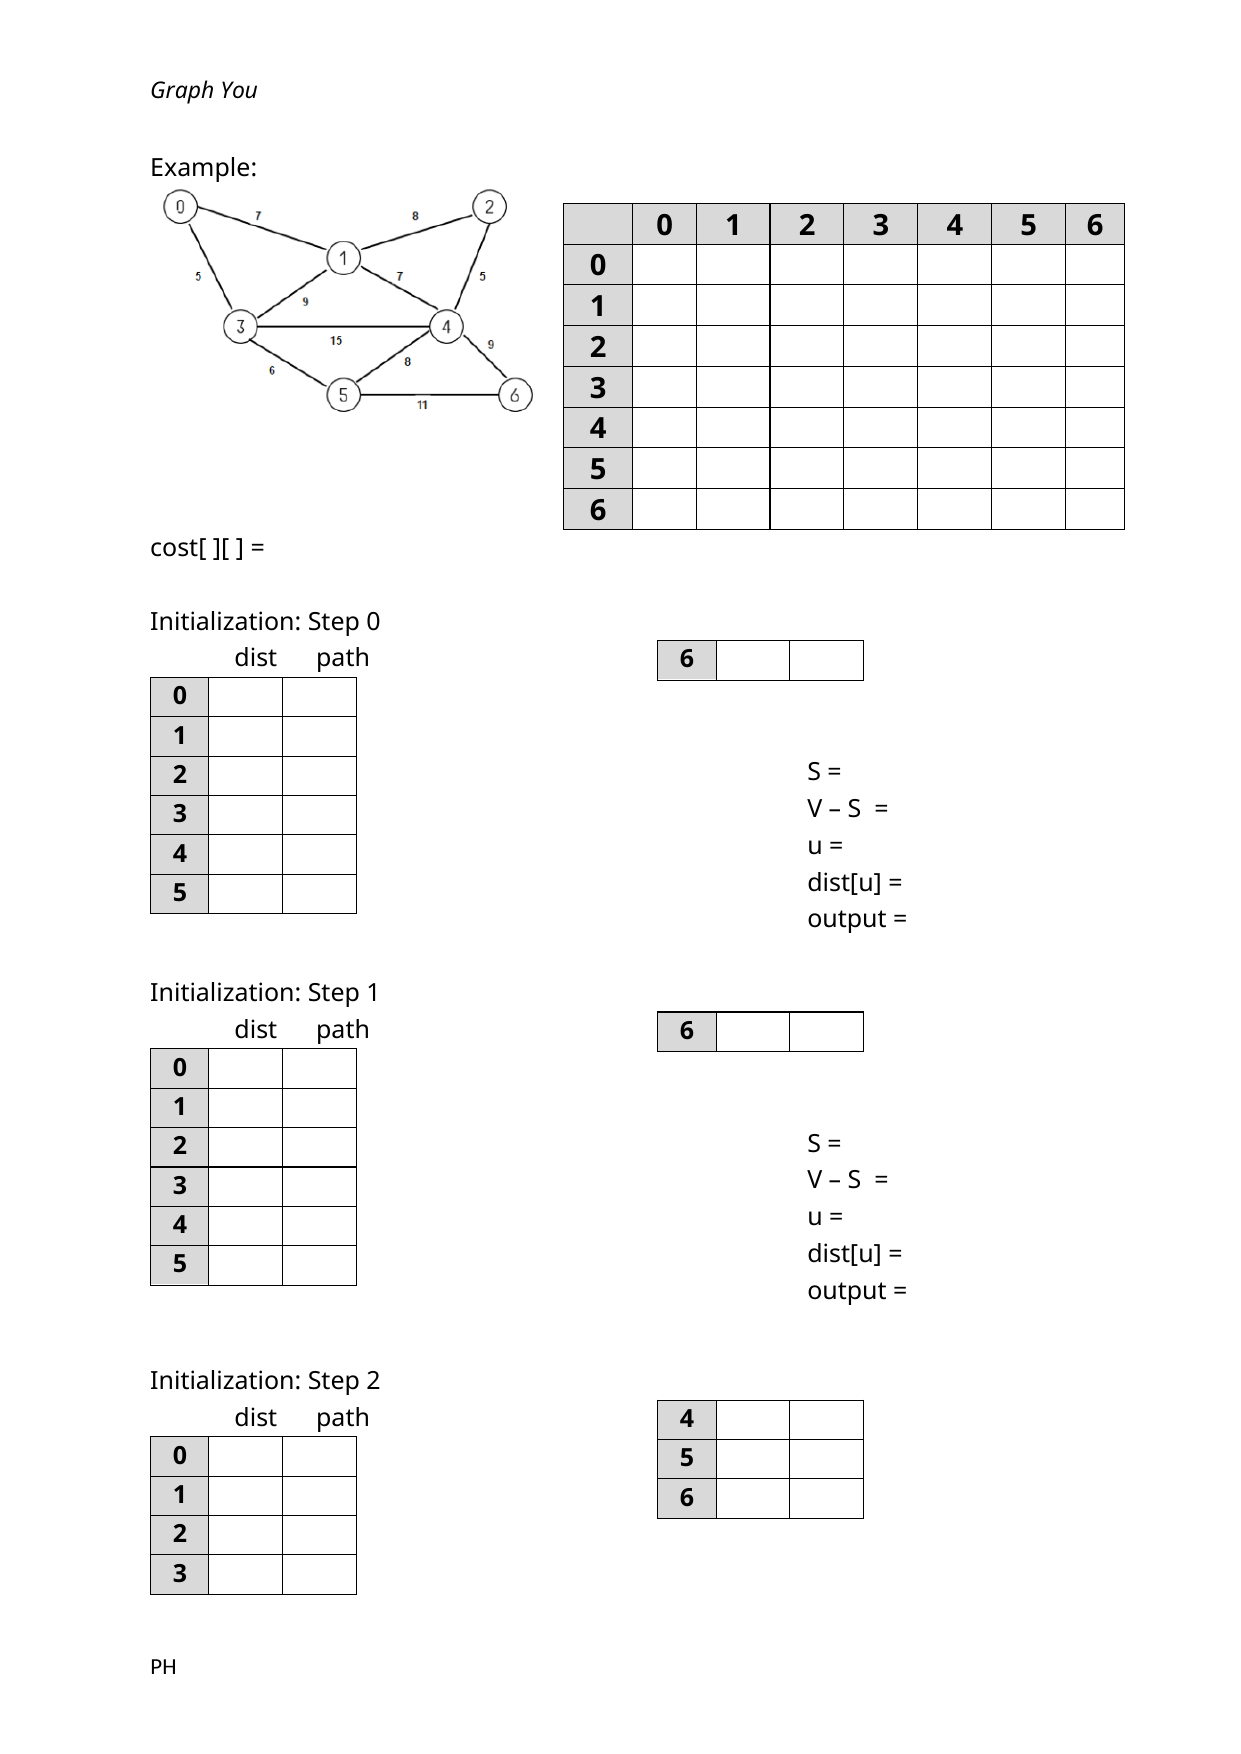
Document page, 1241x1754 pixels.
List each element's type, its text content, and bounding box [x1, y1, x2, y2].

table_cell [717, 1440, 789, 1478]
table_cell [1066, 326, 1124, 366]
table_cell 2 [151, 757, 208, 795]
table_cell 6 [658, 1479, 716, 1518]
table_cell [209, 717, 282, 756]
table_cell [209, 875, 282, 913]
table_cell [209, 1089, 282, 1127]
table_cell [992, 408, 1065, 447]
table_cell 1 [151, 1089, 208, 1127]
table_header [283, 678, 356, 716]
table_cell [283, 796, 356, 834]
text u = [732, 828, 1090, 862]
table_cell 1 [564, 285, 632, 325]
table_cell [844, 326, 917, 366]
table_cell [790, 1013, 863, 1051]
table_cell 5 [658, 1440, 716, 1478]
table_cell [697, 245, 769, 284]
table_cell [918, 367, 991, 407]
table_cell [697, 489, 769, 529]
text u = [732, 1199, 1090, 1233]
table_cell [1066, 367, 1124, 407]
table_cell [283, 1128, 356, 1166]
table_cell [918, 489, 991, 529]
table_cell [992, 448, 1065, 488]
table_cell [717, 1479, 789, 1518]
table_cell 1 [151, 717, 208, 756]
table_cell [771, 367, 843, 407]
table_cell [1066, 285, 1124, 325]
table_cell [771, 285, 843, 325]
table_cell [717, 641, 789, 679]
table_header 1 [697, 204, 769, 244]
table_cell [771, 245, 843, 284]
table_cell 6 [658, 1013, 716, 1051]
table_cell [844, 408, 917, 447]
table_cell [283, 717, 356, 756]
table_header 5 [992, 204, 1065, 244]
table_cell [1066, 408, 1124, 447]
table_cell [283, 1207, 356, 1245]
table_cell [209, 1128, 282, 1166]
table_cell [992, 367, 1065, 407]
table_cell [209, 1168, 282, 1206]
table_cell [633, 326, 696, 366]
table_cell [844, 448, 917, 488]
table_cell [771, 448, 843, 488]
table_cell [209, 1207, 282, 1245]
table_cell [283, 1516, 356, 1554]
table_cell [633, 489, 696, 529]
table_cell [633, 367, 696, 407]
table_cell [697, 285, 769, 325]
table_cell 3 [564, 367, 632, 407]
table_cell [633, 285, 696, 325]
table_cell [790, 1479, 863, 1518]
table_cell 3 [151, 796, 208, 834]
table_cell [283, 835, 356, 874]
table_cell [283, 1477, 356, 1515]
text output = [732, 1272, 1090, 1307]
table_cell [283, 875, 356, 913]
table_cell [717, 1013, 789, 1051]
table_header [209, 1437, 282, 1476]
table_cell [283, 1555, 356, 1594]
table_cell [697, 367, 769, 407]
table_cell [771, 489, 843, 529]
table_header [283, 1437, 356, 1476]
table_cell [717, 1401, 789, 1439]
table_header [564, 204, 632, 244]
table_cell [844, 245, 917, 284]
table_cell [633, 448, 696, 488]
text Initialization: Step 0 [150, 603, 1090, 637]
table_cell [844, 489, 917, 529]
text cost[ ][ ] = [150, 226, 1090, 564]
table_cell 3 [151, 1168, 208, 1206]
text S = [657, 754, 1090, 788]
table_cell 2 [564, 326, 632, 366]
table_cell [209, 1246, 282, 1284]
table_cell [209, 1516, 282, 1554]
table_cell [790, 641, 863, 679]
table_cell [697, 326, 769, 366]
table_cell [209, 835, 282, 874]
table_cell [844, 367, 917, 407]
table_cell [992, 326, 1065, 366]
table_header [209, 1049, 282, 1088]
text dist path [150, 640, 583, 674]
text V – S = [732, 791, 1090, 825]
table_cell 5 [151, 875, 208, 913]
table_cell 3 [151, 1555, 208, 1594]
text Initialization: Step 1 [150, 975, 583, 1009]
text Initialization: Step 2 [150, 1363, 583, 1397]
table_cell 6 [564, 489, 632, 529]
table_header [283, 1049, 356, 1088]
table_cell [209, 796, 282, 834]
table_cell [283, 1246, 356, 1284]
table_cell [918, 448, 991, 488]
table_cell [844, 285, 917, 325]
table_cell [697, 448, 769, 488]
table_cell [790, 1401, 863, 1439]
table_cell [209, 757, 282, 795]
table_cell 1 [151, 1477, 208, 1515]
table_cell [1066, 245, 1124, 284]
table_header 0 [151, 678, 208, 716]
table_cell [283, 757, 356, 795]
table_cell [790, 1440, 863, 1478]
table_cell 5 [564, 448, 632, 488]
table_cell [209, 1477, 282, 1515]
table_cell [697, 408, 769, 447]
table_cell [1066, 489, 1124, 529]
table_cell 5 [151, 1246, 208, 1284]
table_cell [992, 245, 1065, 284]
table_cell [771, 326, 843, 366]
table_cell [918, 408, 991, 447]
text V – S = [732, 1162, 1090, 1196]
table_cell 2 [151, 1516, 208, 1554]
table_header 0 [151, 1437, 208, 1476]
table_cell [771, 408, 843, 447]
table_header [209, 678, 282, 716]
text dist path [150, 1011, 583, 1046]
text dist path [150, 1399, 583, 1433]
table_header 4 [918, 204, 991, 244]
text Example: [150, 150, 1090, 184]
table_cell 4 [151, 1207, 208, 1245]
table_header 3 [844, 204, 917, 244]
table_cell [633, 408, 696, 447]
picture [150, 185, 550, 419]
table_cell [283, 1168, 356, 1206]
table_cell [918, 326, 991, 366]
table_header 0 [151, 1049, 208, 1088]
table_cell [992, 489, 1065, 529]
table_cell [283, 1089, 356, 1127]
table_cell [918, 245, 991, 284]
table_cell [633, 245, 696, 284]
text dist[u] = [732, 1236, 1090, 1270]
table_cell 0 [564, 245, 632, 284]
table_header 6 [1066, 204, 1124, 244]
text dist[u] = [732, 864, 1090, 898]
table_cell 4 [658, 1401, 716, 1439]
text output = [732, 901, 1090, 935]
table_cell 2 [151, 1128, 208, 1166]
table_cell [918, 285, 991, 325]
text S = [657, 1125, 1090, 1159]
table_cell 4 [564, 408, 632, 447]
table_header 2 [771, 204, 843, 244]
table_cell [209, 1555, 282, 1594]
table_cell [1066, 448, 1124, 488]
table_cell 6 [658, 641, 716, 679]
table_cell [992, 285, 1065, 325]
table_cell 4 [151, 835, 208, 874]
table_header 0 [633, 204, 696, 244]
